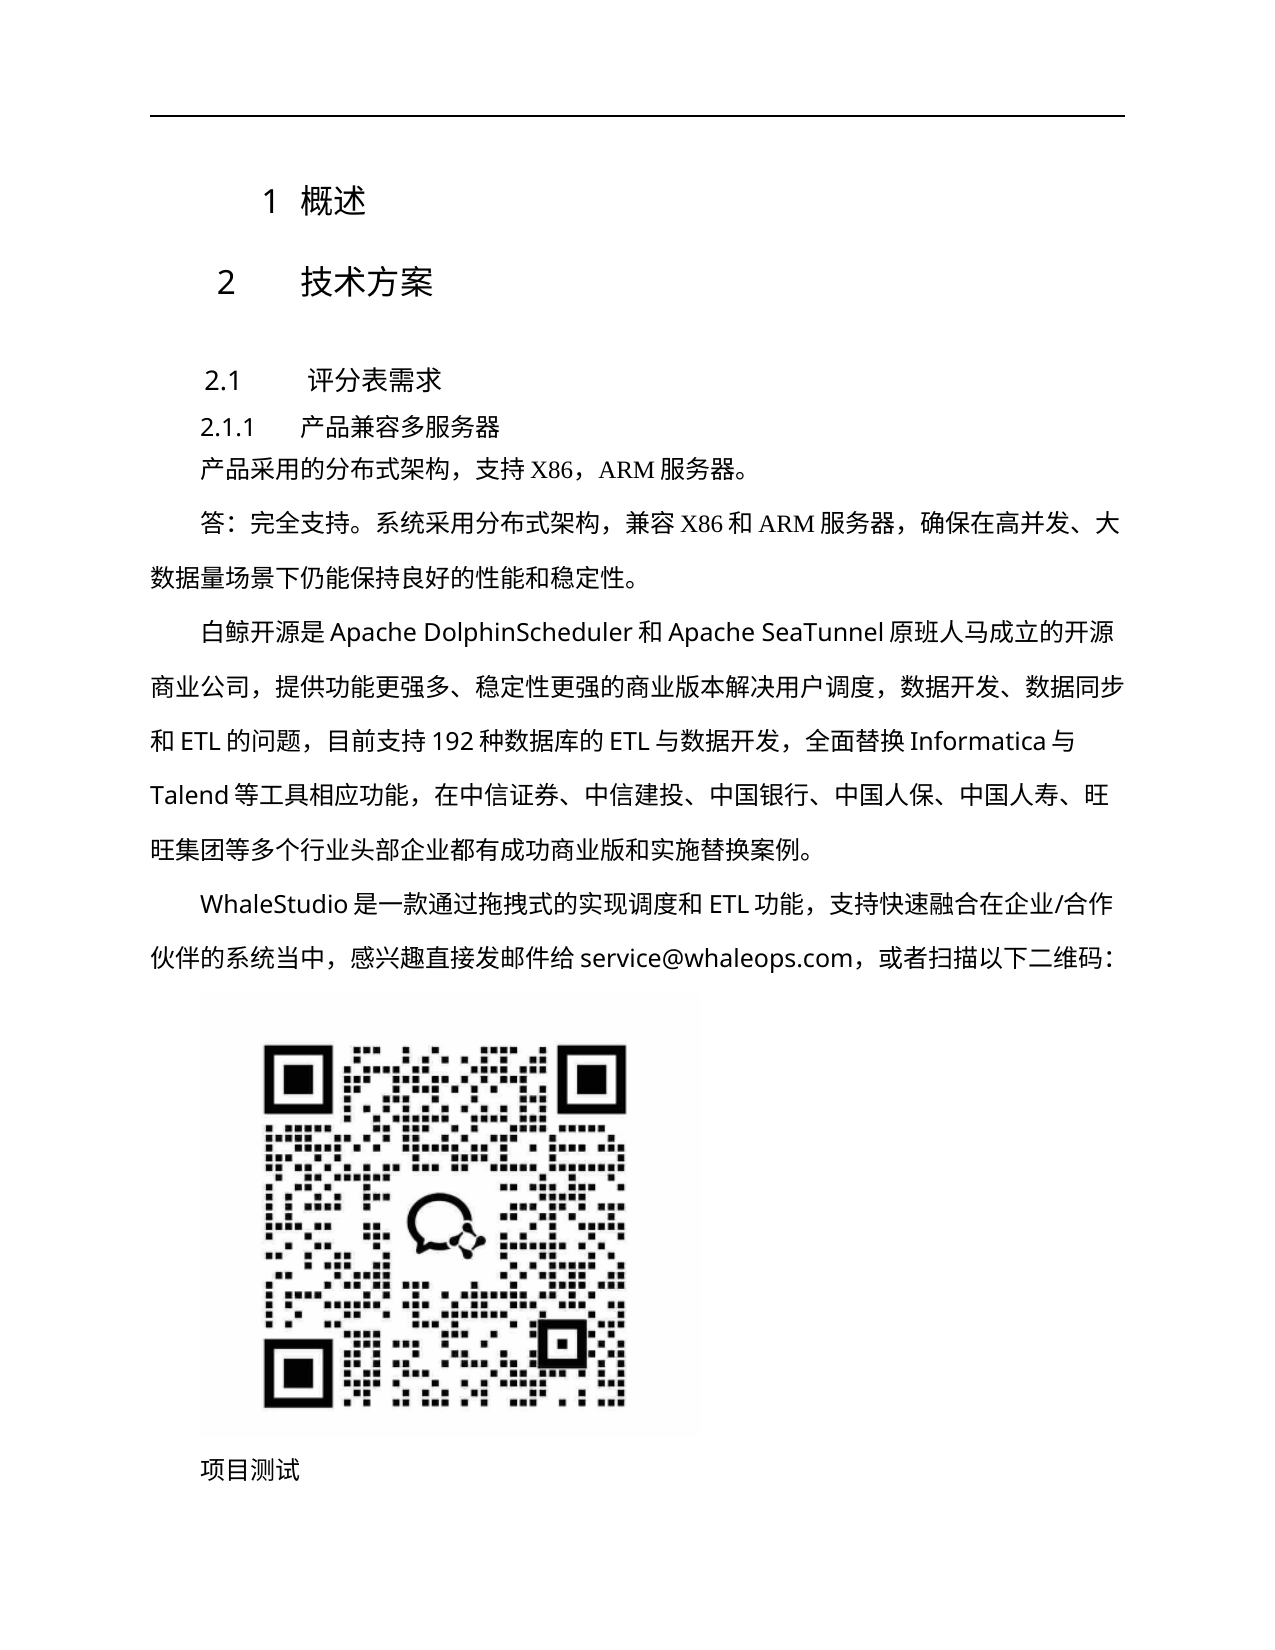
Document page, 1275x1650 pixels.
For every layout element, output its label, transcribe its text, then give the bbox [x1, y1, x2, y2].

text WhaleStudio是一款通过拖拽式的实现调度和ETL功能，支持快速融合在企业/合作伙伴的系统当中，感兴趣直接发邮件给service@whaleops.com，或者扫描以下二维码： [150, 884, 1125, 975]
subtitle 评分表需求 [150, 358, 1125, 398]
picture [200, 993, 701, 1437]
text 项目测试 [150, 1451, 1125, 1487]
subtitle 概述 [194, 175, 1125, 223]
text 答：完全支持。系统采用分布式架构，兼容X86和ARM服务器，确保在高并发、大数据量场景下仍能保持良好的性能和稳定性。 [150, 504, 1125, 594]
subtitle 技术方案 [150, 256, 1125, 304]
text 产品采用的分布式架构，支持X86，ARM服务器。 [150, 449, 1125, 486]
text 白鲸开源是Apache DolphinScheduler和Apache SeaTunnel原班人马成立的开源商业公司，提供功能更强多、稳定性更强的商业版本解决用户调度，数据开发、数据同步和ETL的问题，目前支持192种数据库的ETL与数据开发，全面替换Informatica与Talend等工具相应功能，在中信证券、中信建投、中国银行、中国人保、中国人寿、旺旺集团等多个行业头部企业都有成功商业版和实施替换案例。 [150, 613, 1125, 866]
subtitle 产品兼容多服务器 [150, 408, 1125, 444]
